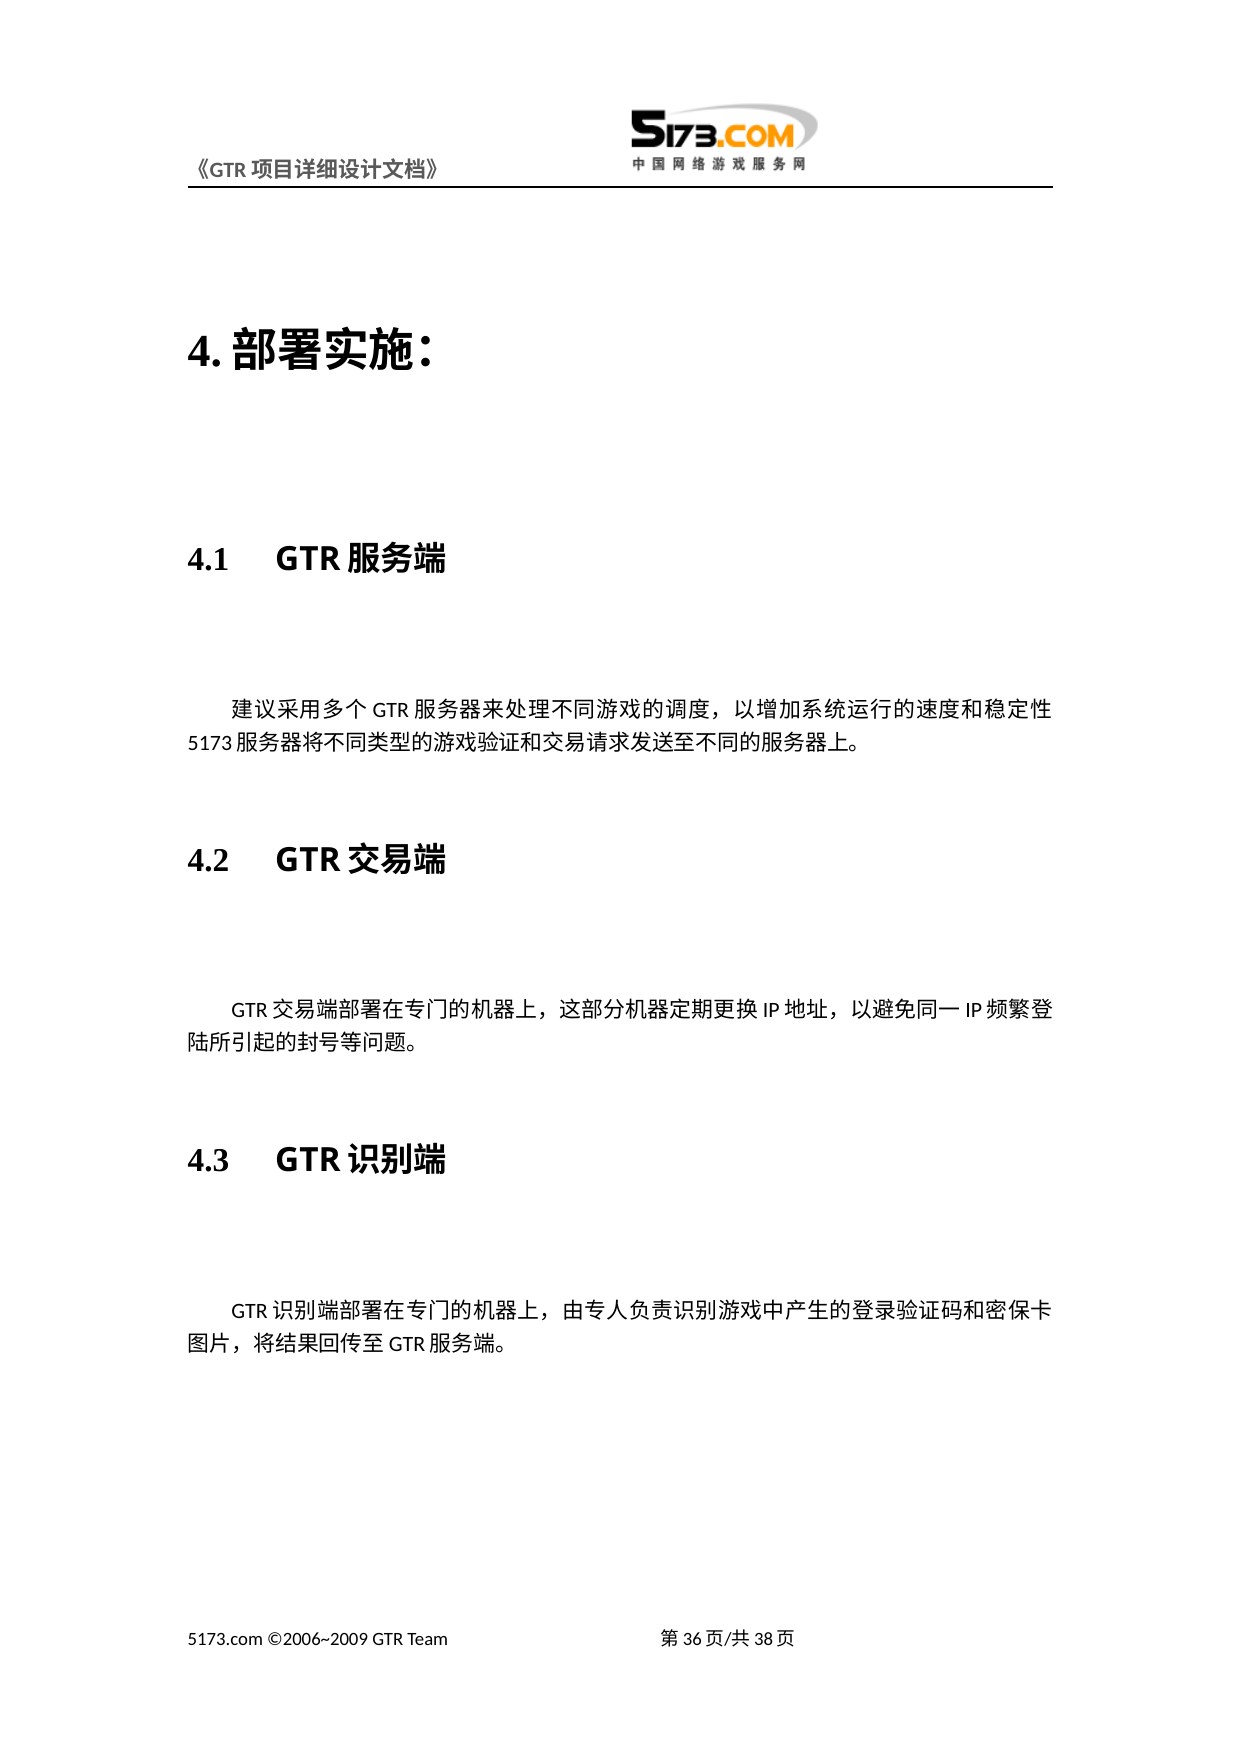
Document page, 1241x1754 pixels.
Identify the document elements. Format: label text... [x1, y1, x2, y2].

text GTR识别端部署在专门的机器上，由专人负责识别游戏中产生的登录验证码和密保卡图片，将结果回传至GTR服务端。 [187, 1293, 1053, 1358]
text 建议采用多个GTR服务器来处理不同游戏的调度，以增加系统运行的速度和稳定性，5173服务器将不同类型的游戏验证和交易请求发送至不同的服务器上。 [187, 692, 1053, 757]
subtitle GTR交易端 [187, 824, 1053, 889]
text GTR交易端部署在专门的机器上，这部分机器定期更换IP地址，以避免同一IP频繁登陆所引起的封号等问题。 [187, 992, 1053, 1057]
picture [604, 88, 834, 178]
subtitle GTR服务端 [187, 524, 1053, 589]
subtitle GTR识别端 [187, 1125, 1053, 1190]
subtitle 部署实施： [187, 297, 1053, 395]
